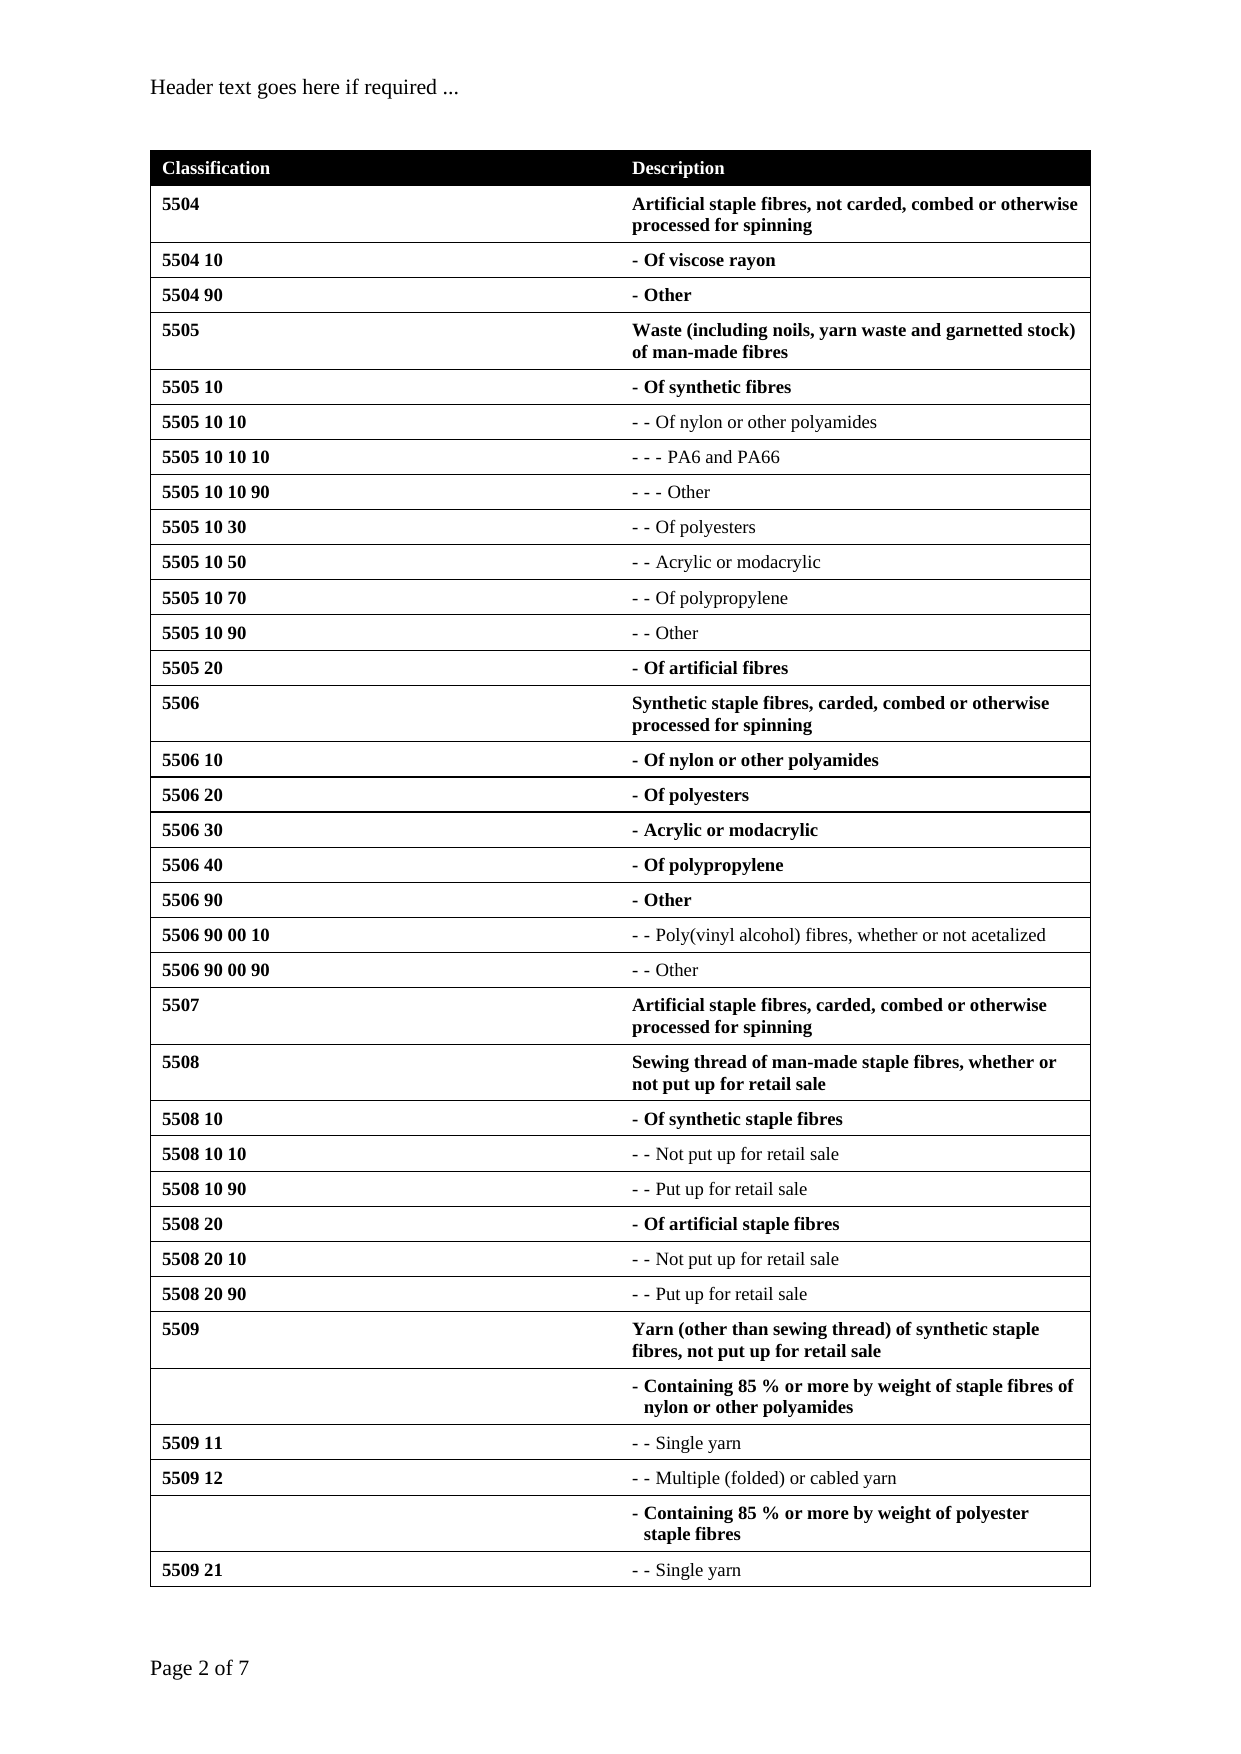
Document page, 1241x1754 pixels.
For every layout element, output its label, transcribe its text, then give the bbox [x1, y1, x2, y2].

table_cell - Of polyesters [621, 778, 1090, 811]
table_cell 5505 [151, 313, 621, 369]
table_cell 5508 20 10 [151, 1242, 621, 1276]
table_cell - Acrylic or modacrylic [621, 813, 1090, 847]
table_cell 5509 21 [151, 1552, 621, 1586]
table_cell - - Of polypropylene [621, 580, 1090, 614]
table_cell 5505 10 30 [151, 510, 621, 544]
table_cell 5506 10 [151, 742, 621, 776]
table_cell - - Multiple (folded) or cabled yarn [621, 1460, 1090, 1494]
table_cell - - Of nylon or other polyamides [621, 405, 1090, 439]
table_cell - - Of polyesters [621, 510, 1090, 544]
table_cell - - Acrylic or modacrylic [621, 545, 1090, 579]
table_cell - Other [621, 278, 1090, 312]
table_cell 5508 [151, 1045, 621, 1100]
table_cell 5505 10 10 90 [151, 475, 621, 509]
table_cell 5508 20 [151, 1207, 621, 1241]
table_cell - - Single yarn [621, 1552, 1090, 1586]
table_cell 5508 10 90 [151, 1172, 621, 1206]
table_cell - - Other [621, 953, 1090, 987]
table_cell - Containing 85 % or more by weight of staple fibres of nylon or other polyamides [621, 1369, 1090, 1424]
table_cell [151, 1369, 621, 1424]
table_cell 5506 30 [151, 813, 621, 847]
table_cell 5507 [151, 988, 621, 1044]
table_header Classification [151, 151, 621, 185]
table_header Description [621, 151, 1090, 185]
table_cell 5504 90 [151, 278, 621, 312]
table_cell 5506 90 00 90 [151, 953, 621, 987]
table_cell 5505 10 50 [151, 545, 621, 579]
table_cell 5505 20 [151, 651, 621, 684]
table_cell - - Not put up for retail sale [621, 1136, 1090, 1171]
table_cell 5509 11 [151, 1425, 621, 1459]
table_cell 5505 10 70 [151, 580, 621, 614]
table_cell 5504 [151, 186, 621, 242]
table_cell - - - PA6 and PA66 [621, 440, 1090, 474]
table_cell - - Poly(vinyl alcohol) fibres, whether or not acetalized [621, 918, 1090, 952]
table_cell Sewing thread of man-made staple fibres, whether or not put up for retail sale [621, 1045, 1090, 1100]
table_cell - Of synthetic fibres [621, 370, 1090, 404]
table_cell - Other [621, 883, 1090, 917]
table_cell - - Put up for retail sale [621, 1277, 1090, 1311]
table_cell - - - Other [621, 475, 1090, 509]
table_cell - Containing 85 % or more by weight of polyester staple fibres [621, 1496, 1090, 1551]
table_cell 5506 90 [151, 883, 621, 917]
table_cell - - Put up for retail sale [621, 1172, 1090, 1206]
table_cell - - Not put up for retail sale [621, 1242, 1090, 1276]
table_cell - Of polypropylene [621, 848, 1090, 882]
table_cell - - Single yarn [621, 1425, 1090, 1459]
table_cell 5508 10 10 [151, 1136, 621, 1171]
table_cell 5505 10 90 [151, 615, 621, 649]
table_cell - Of synthetic staple fibres [621, 1101, 1090, 1135]
table_cell Yarn (other than sewing thread) of synthetic staple fibres, not put up for retail sale [621, 1312, 1090, 1368]
table_cell 5508 10 [151, 1101, 621, 1135]
table_cell Waste (including noils, yarn waste and garnetted stock) of man-made fibres [621, 313, 1090, 369]
table_cell 5508 20 90 [151, 1277, 621, 1311]
table_cell 5506 20 [151, 778, 621, 811]
table_cell 5506 40 [151, 848, 621, 882]
table_cell 5506 90 00 10 [151, 918, 621, 952]
table_cell 5505 10 [151, 370, 621, 404]
table_cell 5505 10 10 [151, 405, 621, 439]
table_cell [151, 1496, 621, 1551]
table_cell Artificial staple fibres, not carded, combed or otherwise processed for spinning [621, 186, 1090, 242]
table_cell 5506 [151, 686, 621, 741]
table_cell - Of nylon or other polyamides [621, 742, 1090, 776]
table_cell - Of artificial fibres [621, 651, 1090, 684]
table_cell 5504 10 [151, 243, 621, 277]
table_cell - Of viscose rayon [621, 243, 1090, 277]
table_cell 5509 12 [151, 1460, 621, 1494]
table_cell 5509 [151, 1312, 621, 1368]
table_cell Synthetic staple fibres, carded, combed or otherwise processed for spinning [621, 686, 1090, 741]
table_cell Artificial staple fibres, carded, combed or otherwise processed for spinning [621, 988, 1090, 1044]
table_cell 5505 10 10 10 [151, 440, 621, 474]
table_cell - Of artificial staple fibres [621, 1207, 1090, 1241]
table_cell - - Other [621, 615, 1090, 649]
